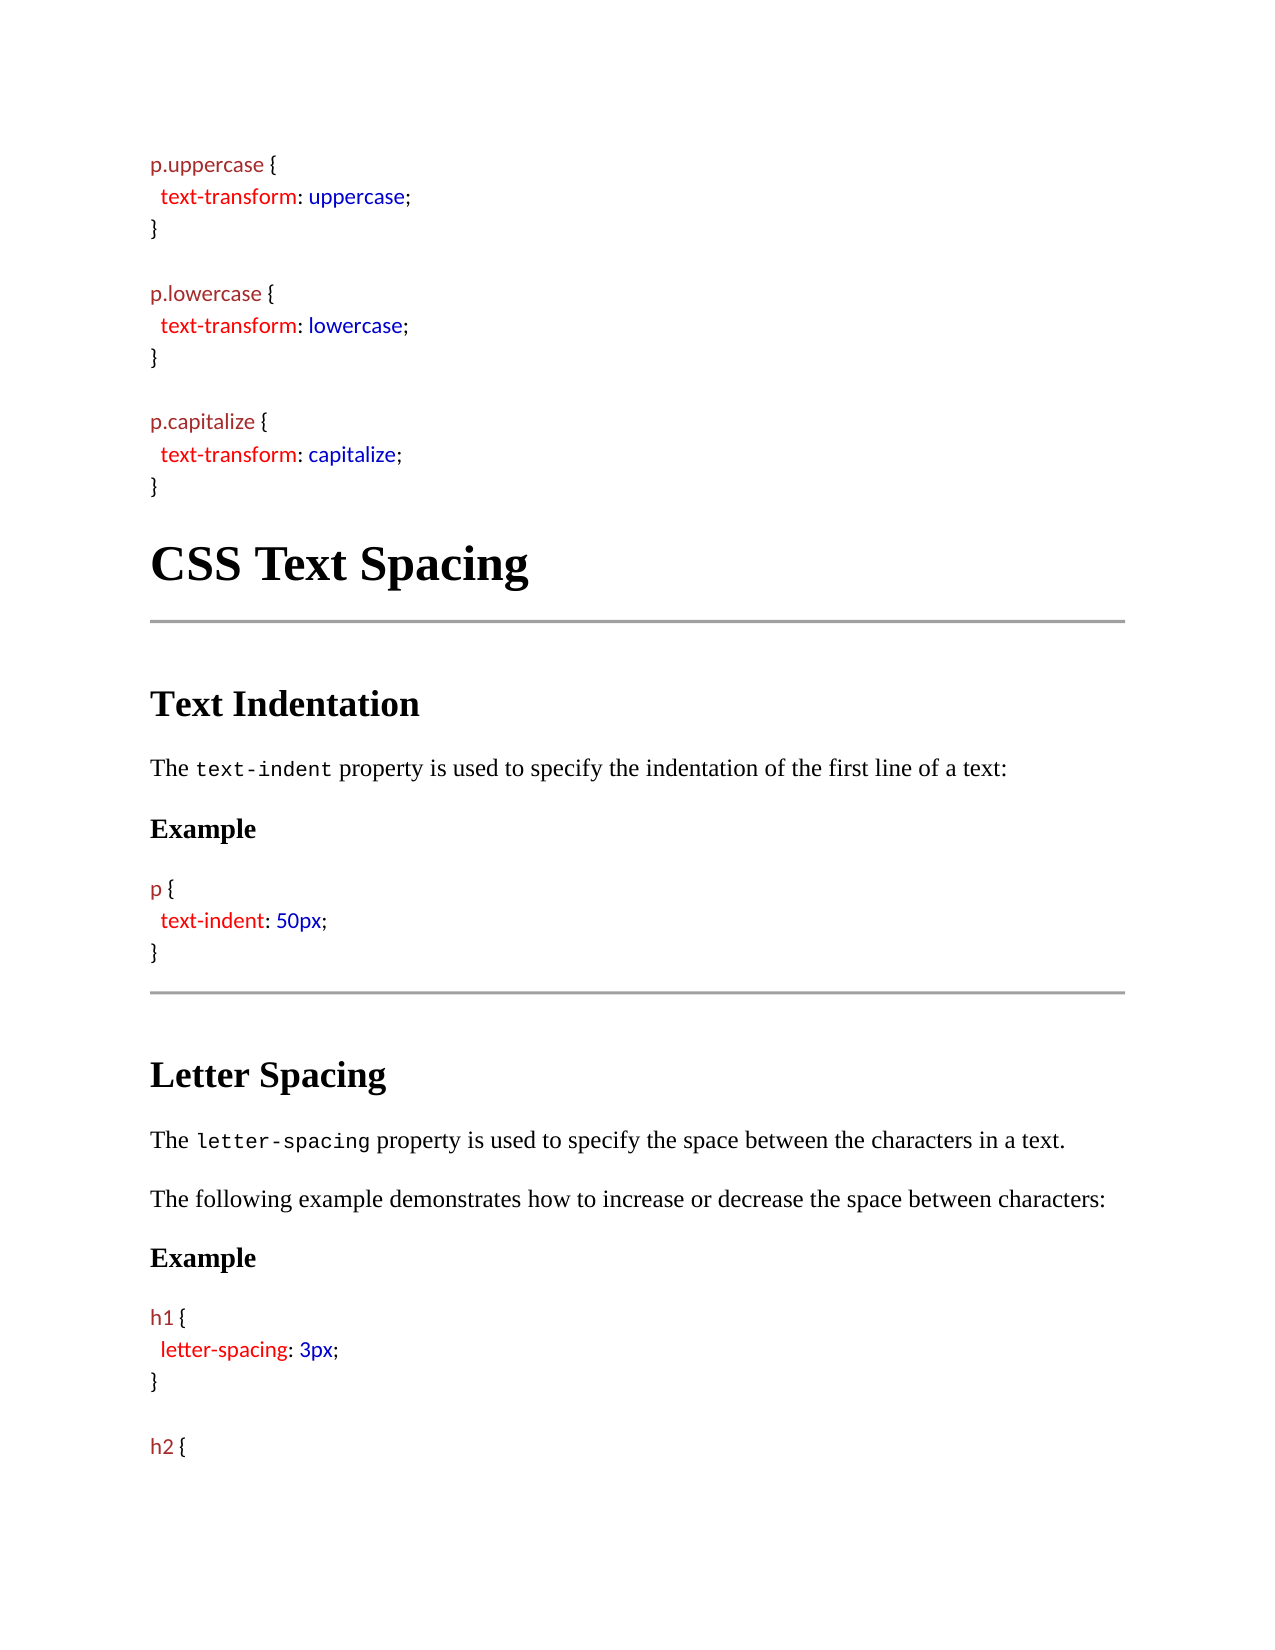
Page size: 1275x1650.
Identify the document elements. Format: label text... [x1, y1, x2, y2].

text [150, 1303, 1125, 1460]
text p { text-indent: 50px; } [150, 874, 1125, 966]
text The letter-spacing property is used to specify the space between the characters in a text. [150, 1125, 1125, 1154]
subtitle Example [150, 1242, 1125, 1274]
subtitle Text Indentation [150, 681, 1125, 724]
subtitle Example [150, 812, 1125, 845]
text p.uppercase { text-transform: uppercase; } p.lowercase { text-transform: lowercase; } p.capitalize { text-transform: capitalize; } [150, 150, 1125, 500]
text The following example demonstrates how to increase or decrease the space between characters: [150, 1184, 1125, 1212]
text The text-indent property is used to specify the indentation of the first line of a text: [150, 753, 1125, 783]
subtitle CSS Text Spacing [150, 533, 1125, 591]
subtitle Letter Spacing [150, 1053, 1125, 1096]
